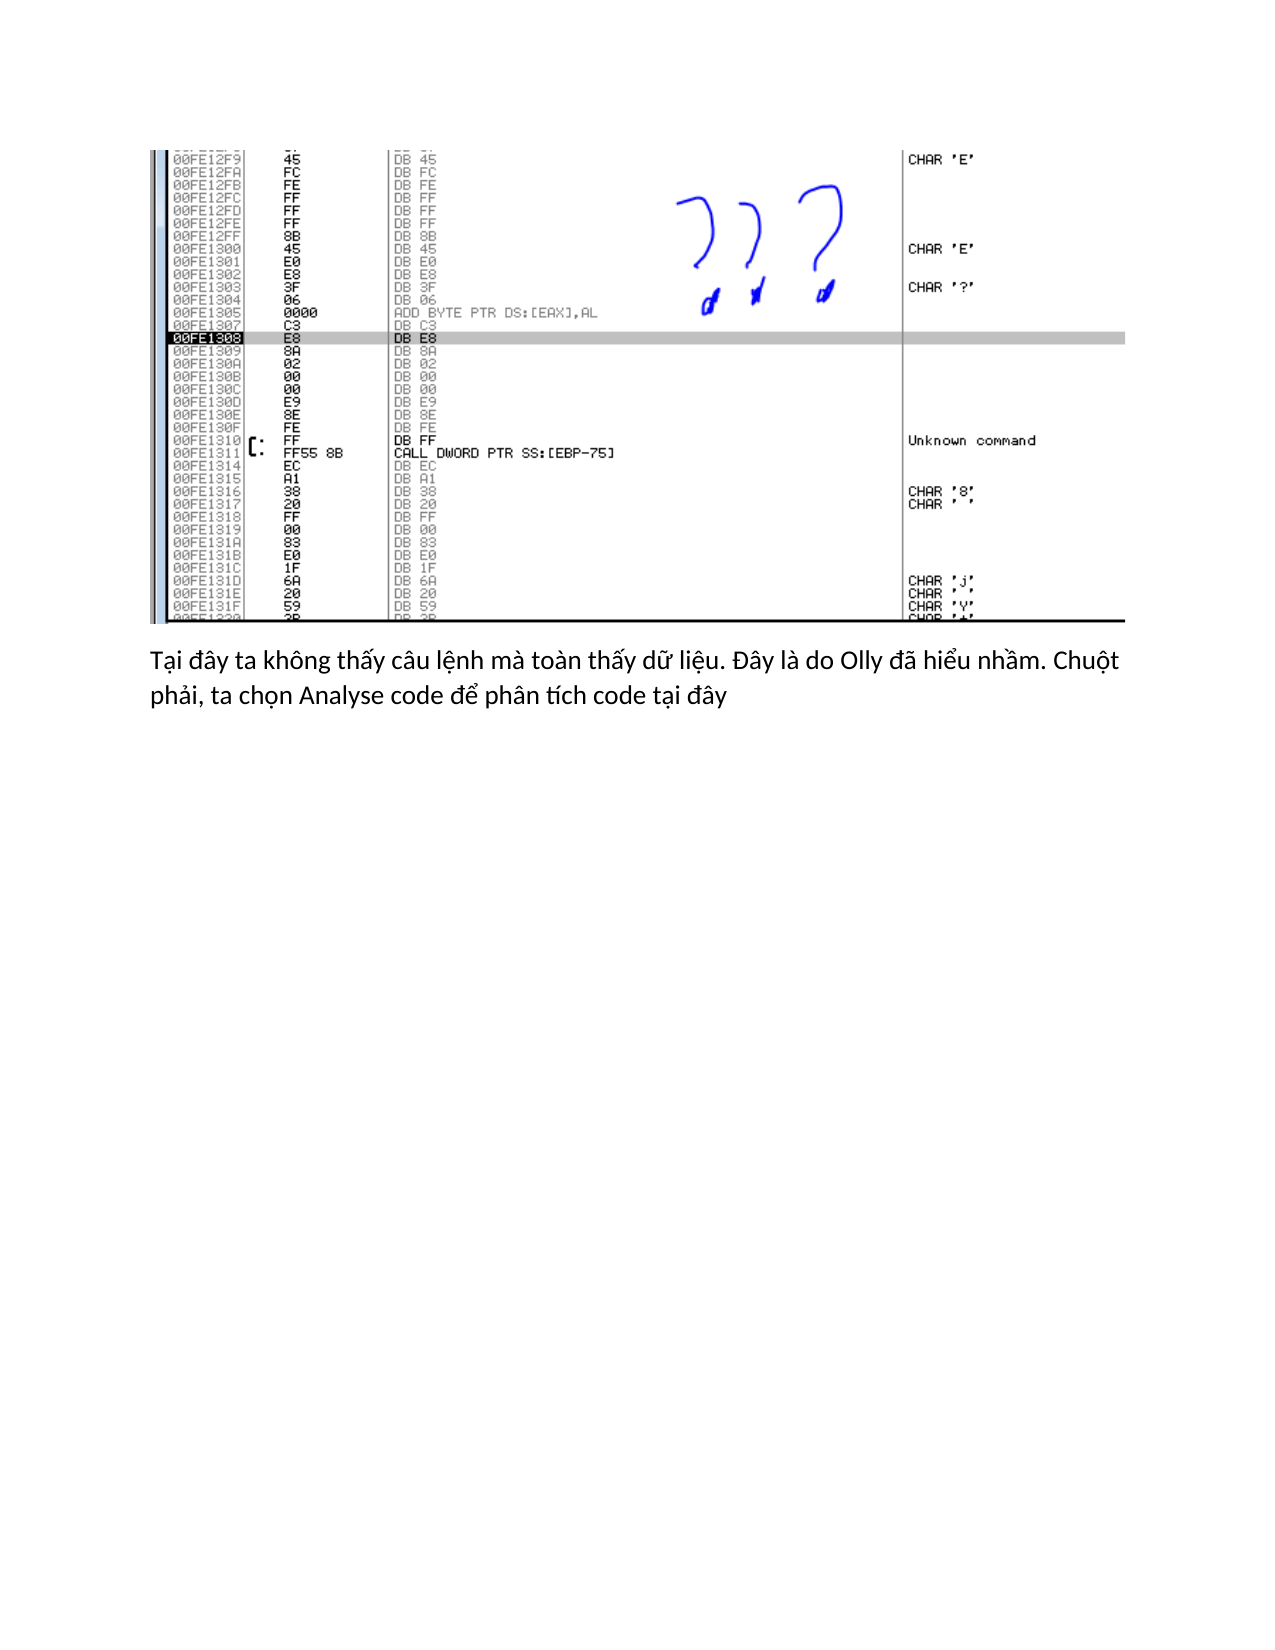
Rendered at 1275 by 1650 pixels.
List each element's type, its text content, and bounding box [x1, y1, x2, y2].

picture [150, 150, 1125, 624]
text Tại đây ta không thấy câu lệnh mà toàn thấy dữ liệu. Đây là do Olly đã hiểu nhầm. Chuột phải, ta chọn Analyse code để phân tích code tại đây [150, 643, 1125, 712]
